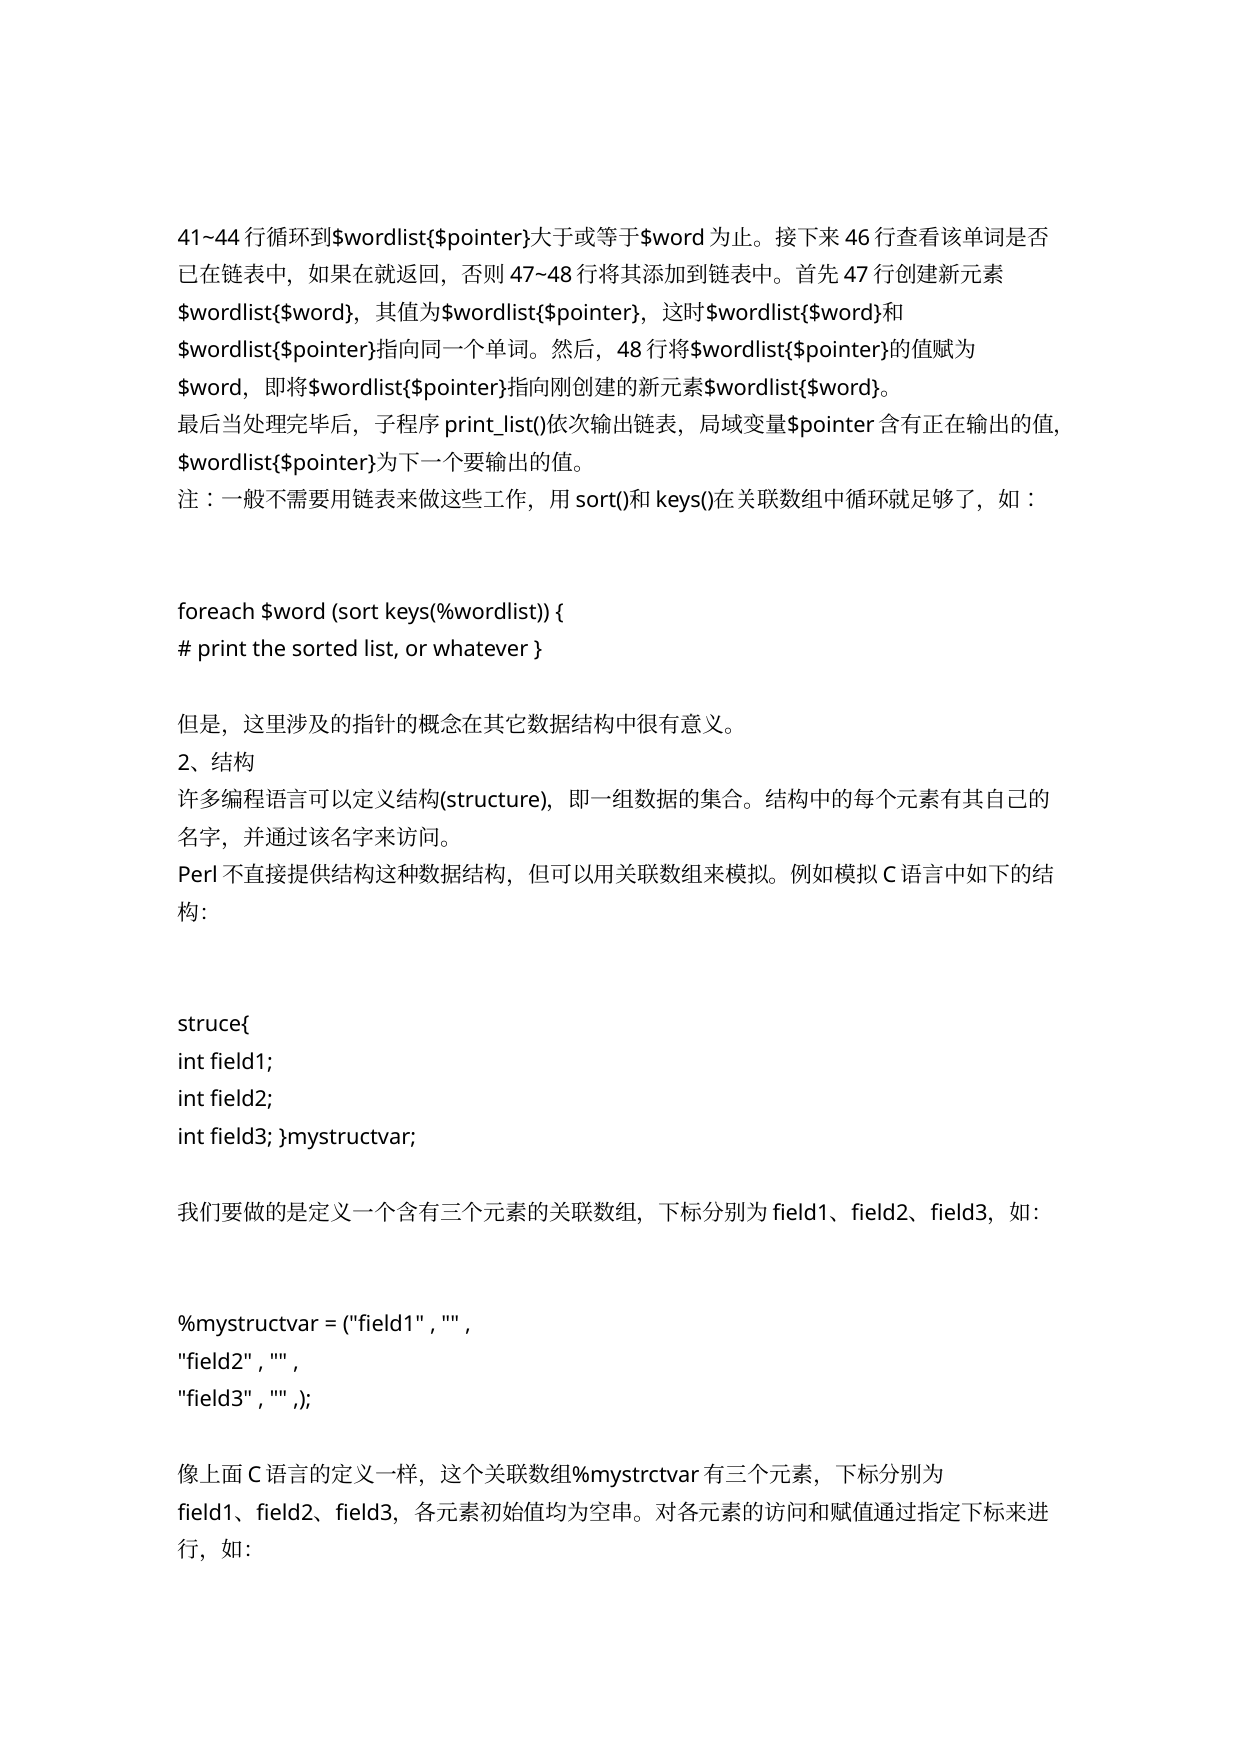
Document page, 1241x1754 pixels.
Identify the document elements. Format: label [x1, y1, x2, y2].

text [177, 217, 1063, 1567]
